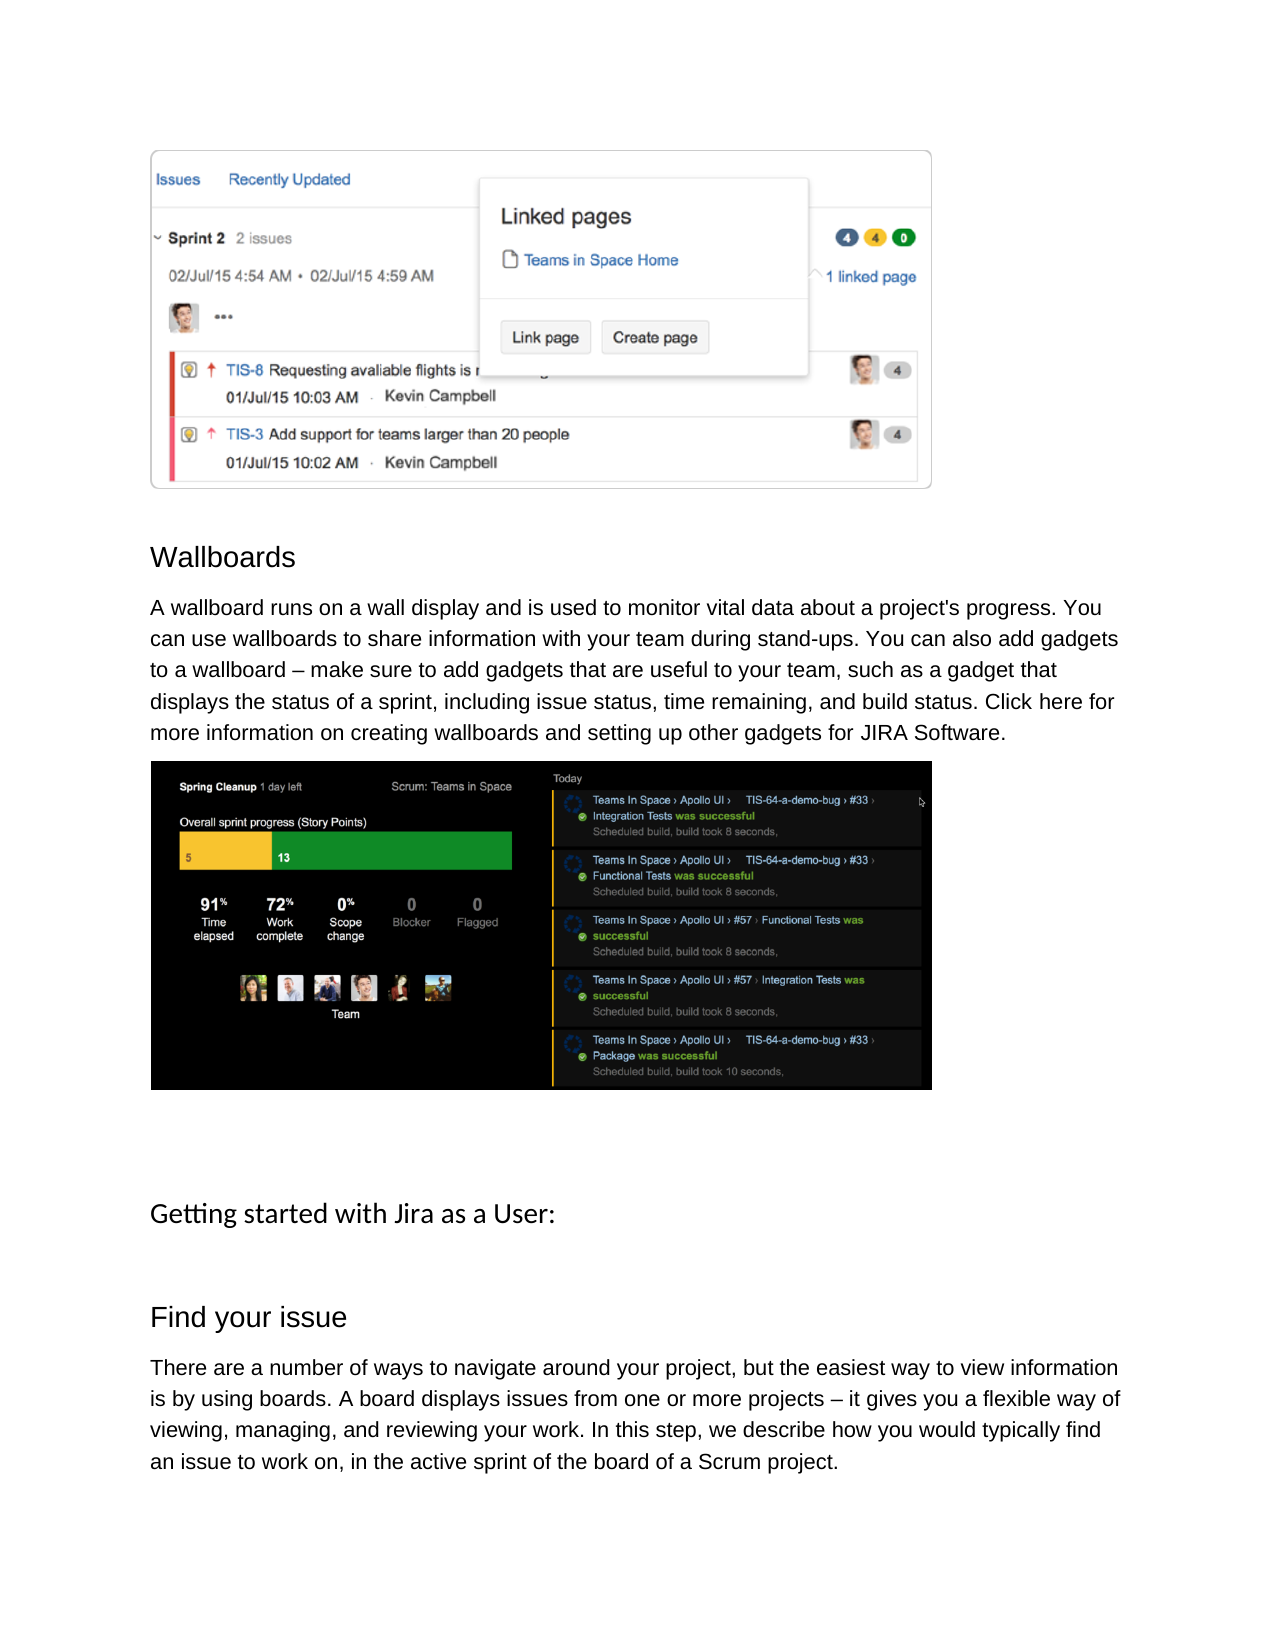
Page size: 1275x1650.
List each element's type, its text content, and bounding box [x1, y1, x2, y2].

text A wallboard runs on a wall display and is used to monitor vital data about a project's progress. You can use wallboards to share information with your team during stand-ups. You can also add gadgets to a wallboard – make sure to add gadgets that are useful to your team, such as a gadget that displays the status of a sprint, including issue status, time remaining, and build status. Click here for more information on creating wallboards and setting up other gadgets for JIRA Software. [150, 589, 1125, 745]
text Getting started with Jira as a User: [150, 1195, 1125, 1231]
text Find your issue [150, 1283, 1125, 1333]
subtitle Wallboards [150, 536, 1125, 573]
picture [150, 150, 932, 489]
picture [150, 760, 932, 1090]
text There are a number of ways to navigate around your project, but the easiest way to view information is by using boards. A board displays issues from one or more projects – it gives you a flexible way of viewing, managing, and reviewing your work. In this step, we describe how you would typically find an issue to work on, in the active sprint of the board of a Scrum project. [150, 1349, 1125, 1474]
